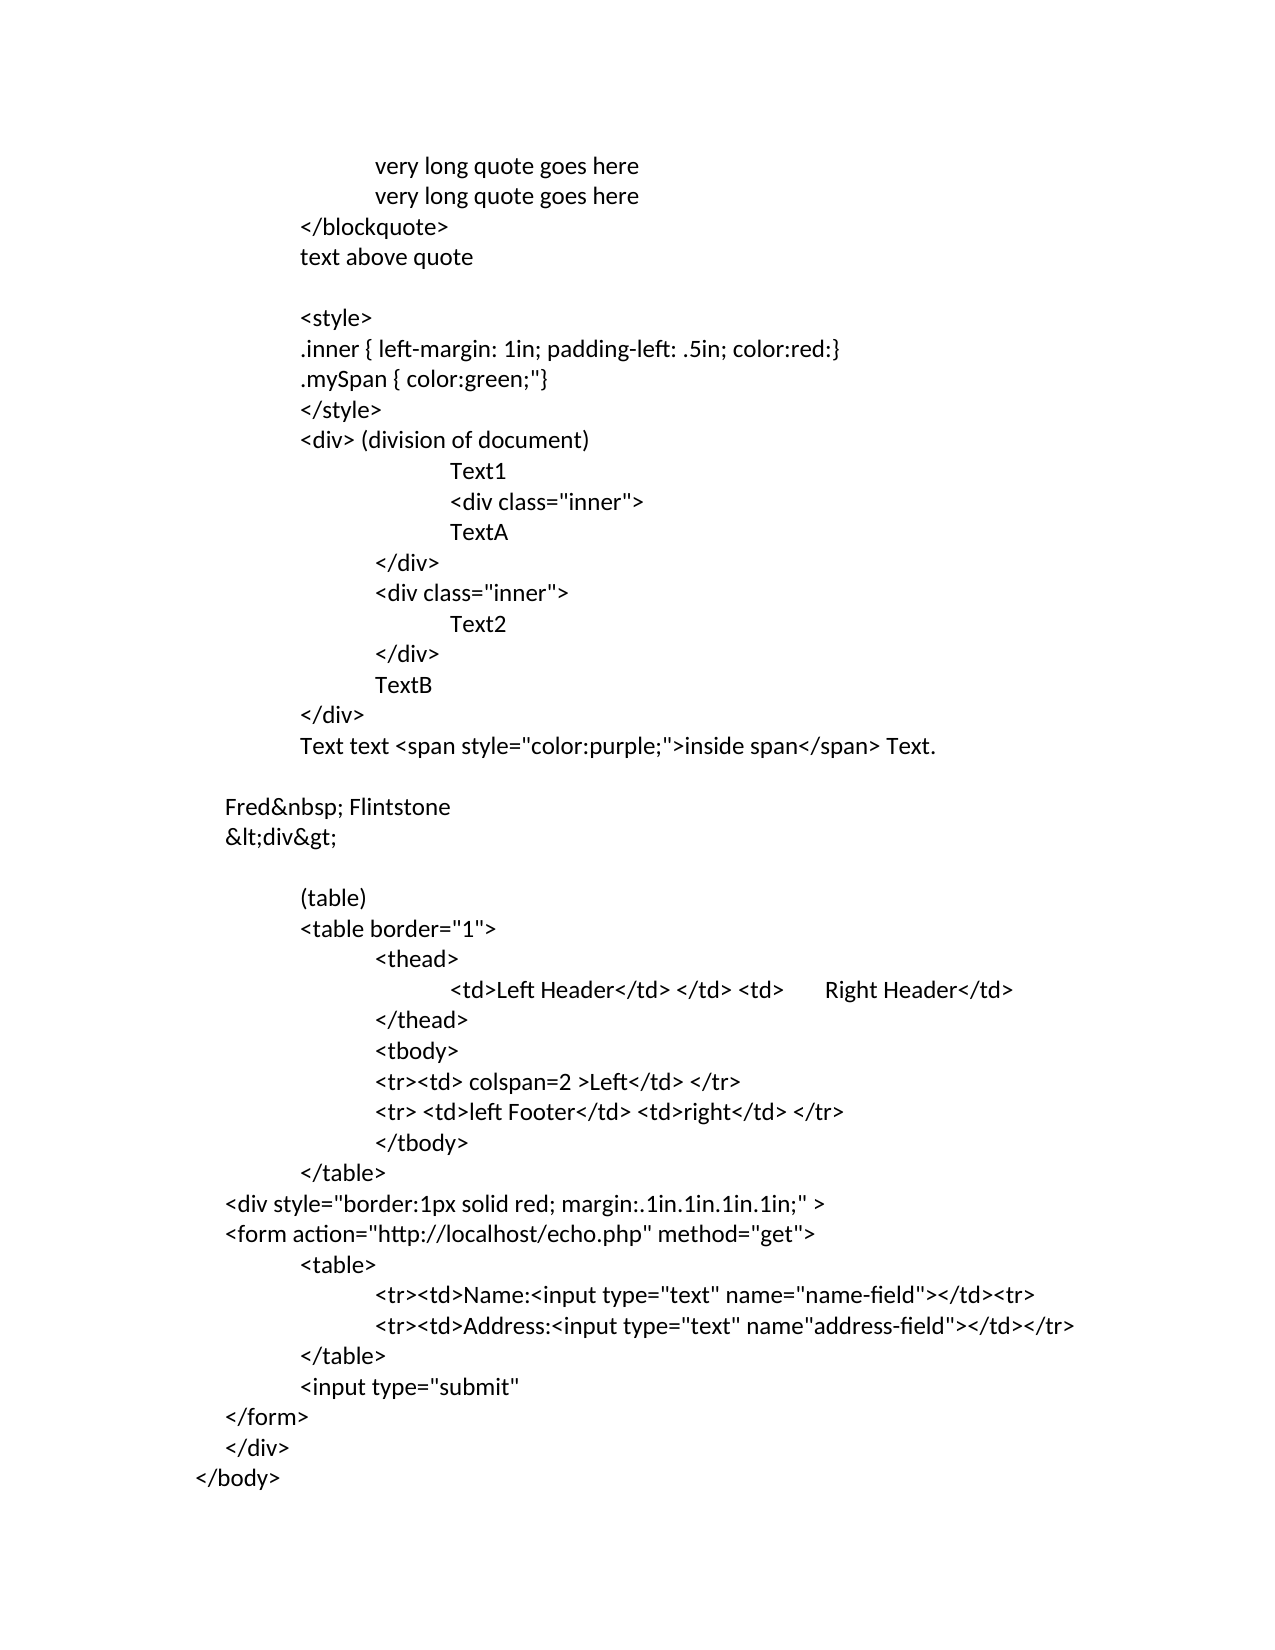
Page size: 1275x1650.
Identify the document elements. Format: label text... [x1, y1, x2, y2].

text </table> [150, 1340, 1125, 1371]
text </body> [150, 1462, 1125, 1493]
text <tr><td> colspan=2 >Left</td> </tr> [150, 1066, 1125, 1096]
text <style> [150, 303, 1125, 333]
text <input type="submit" [150, 1371, 1125, 1401]
text </blockquote> [150, 211, 1125, 242]
text </style> [150, 394, 1125, 425]
text Text2 [150, 608, 1125, 638]
text <div class="inner"> [150, 486, 1125, 516]
text <tr><td>Address:<input type="text" name"address-field"></td></tr> [150, 1310, 1125, 1340]
text &lt;div&gt; [150, 821, 1125, 852]
text </form> [150, 1401, 1125, 1432]
text text above quote [150, 242, 1125, 272]
text <form action="http://localhost/echo.php" method="get"> [150, 1218, 1125, 1249]
text <td>Left Header</td> </td> <td> Right Header</td> [150, 974, 1125, 1004]
text Text1 [150, 455, 1125, 486]
text </table> [150, 1157, 1125, 1188]
text very long quote goes here [150, 150, 1125, 181]
text (table) [150, 882, 1125, 913]
text </div> [150, 699, 1125, 730]
text <table> [150, 1249, 1125, 1279]
text </div> [150, 638, 1125, 669]
text Text text <span style="color:purple;">inside span</span> Text. [150, 730, 1125, 760]
text .inner { left-margin: 1in; padding-left: .5in; color:red:} [150, 333, 1125, 364]
text <thead> [150, 943, 1125, 974]
text </tbody> [150, 1127, 1125, 1157]
text <div> (division of document) [150, 425, 1125, 455]
text <table border="1"> [150, 913, 1125, 943]
text <div style="border:1px solid red; margin:.1in.1in.1in.1in;" > [150, 1188, 1125, 1218]
text .mySpan { color:green;"} [150, 364, 1125, 394]
text </thead> [150, 1004, 1125, 1035]
text <div class="inner"> [150, 577, 1125, 608]
text </div> [150, 547, 1125, 577]
text very long quote goes here [150, 181, 1125, 211]
text </div> [150, 1432, 1125, 1462]
text <tbody> [150, 1035, 1125, 1066]
text TextB [150, 669, 1125, 699]
text <tr><td>Name:<input type="text" name="name-field"></td><tr> [150, 1279, 1125, 1310]
text TextA [150, 516, 1125, 547]
text <tr> <td>left Footer</td> <td>right</td> </tr> [150, 1096, 1125, 1127]
text Fred&nbsp; Flintstone [150, 791, 1125, 821]
